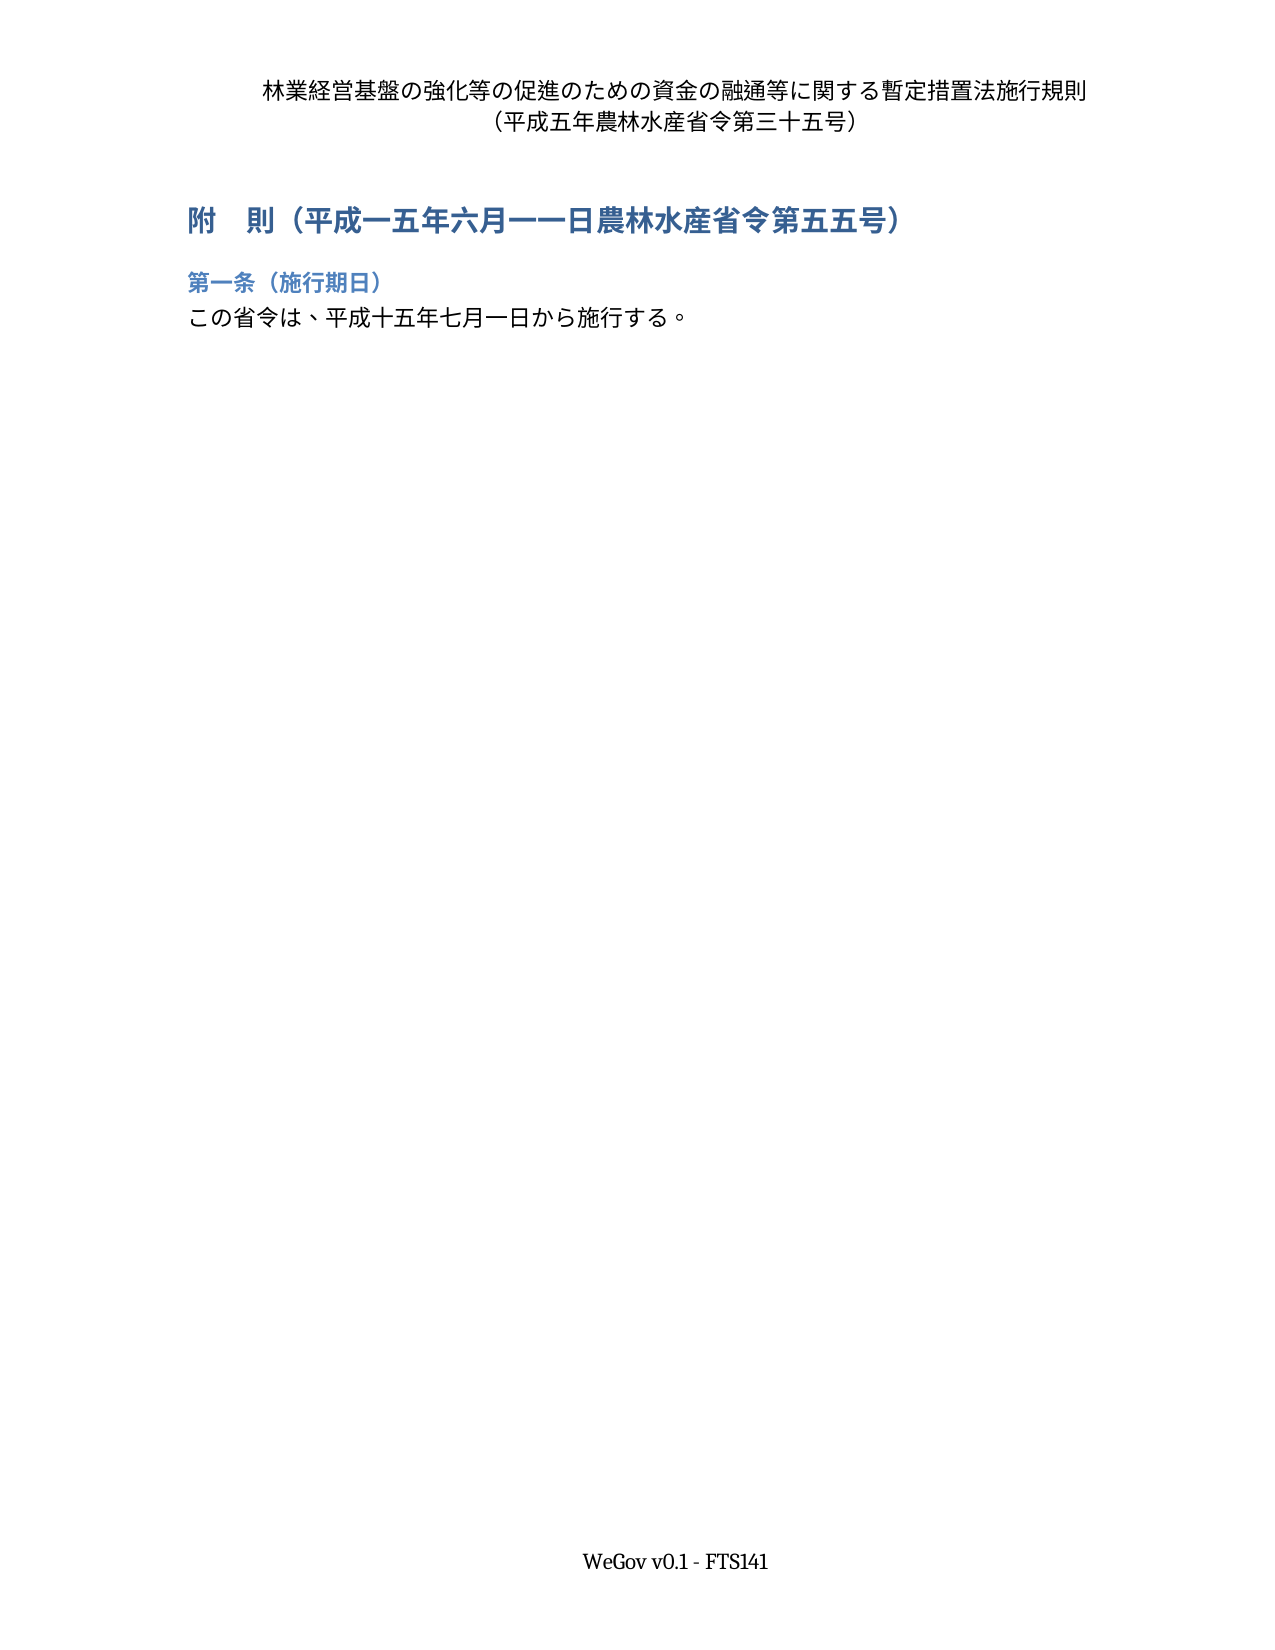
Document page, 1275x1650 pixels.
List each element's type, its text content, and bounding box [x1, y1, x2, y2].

text この省令は、平成十五年七月一日から施行する。 [187, 302, 1087, 334]
subtitle 第一条（施行期日） [187, 266, 1087, 298]
subtitle 附 則（平成一五年六月一一日農林水産省令第五五号） [187, 200, 1087, 240]
